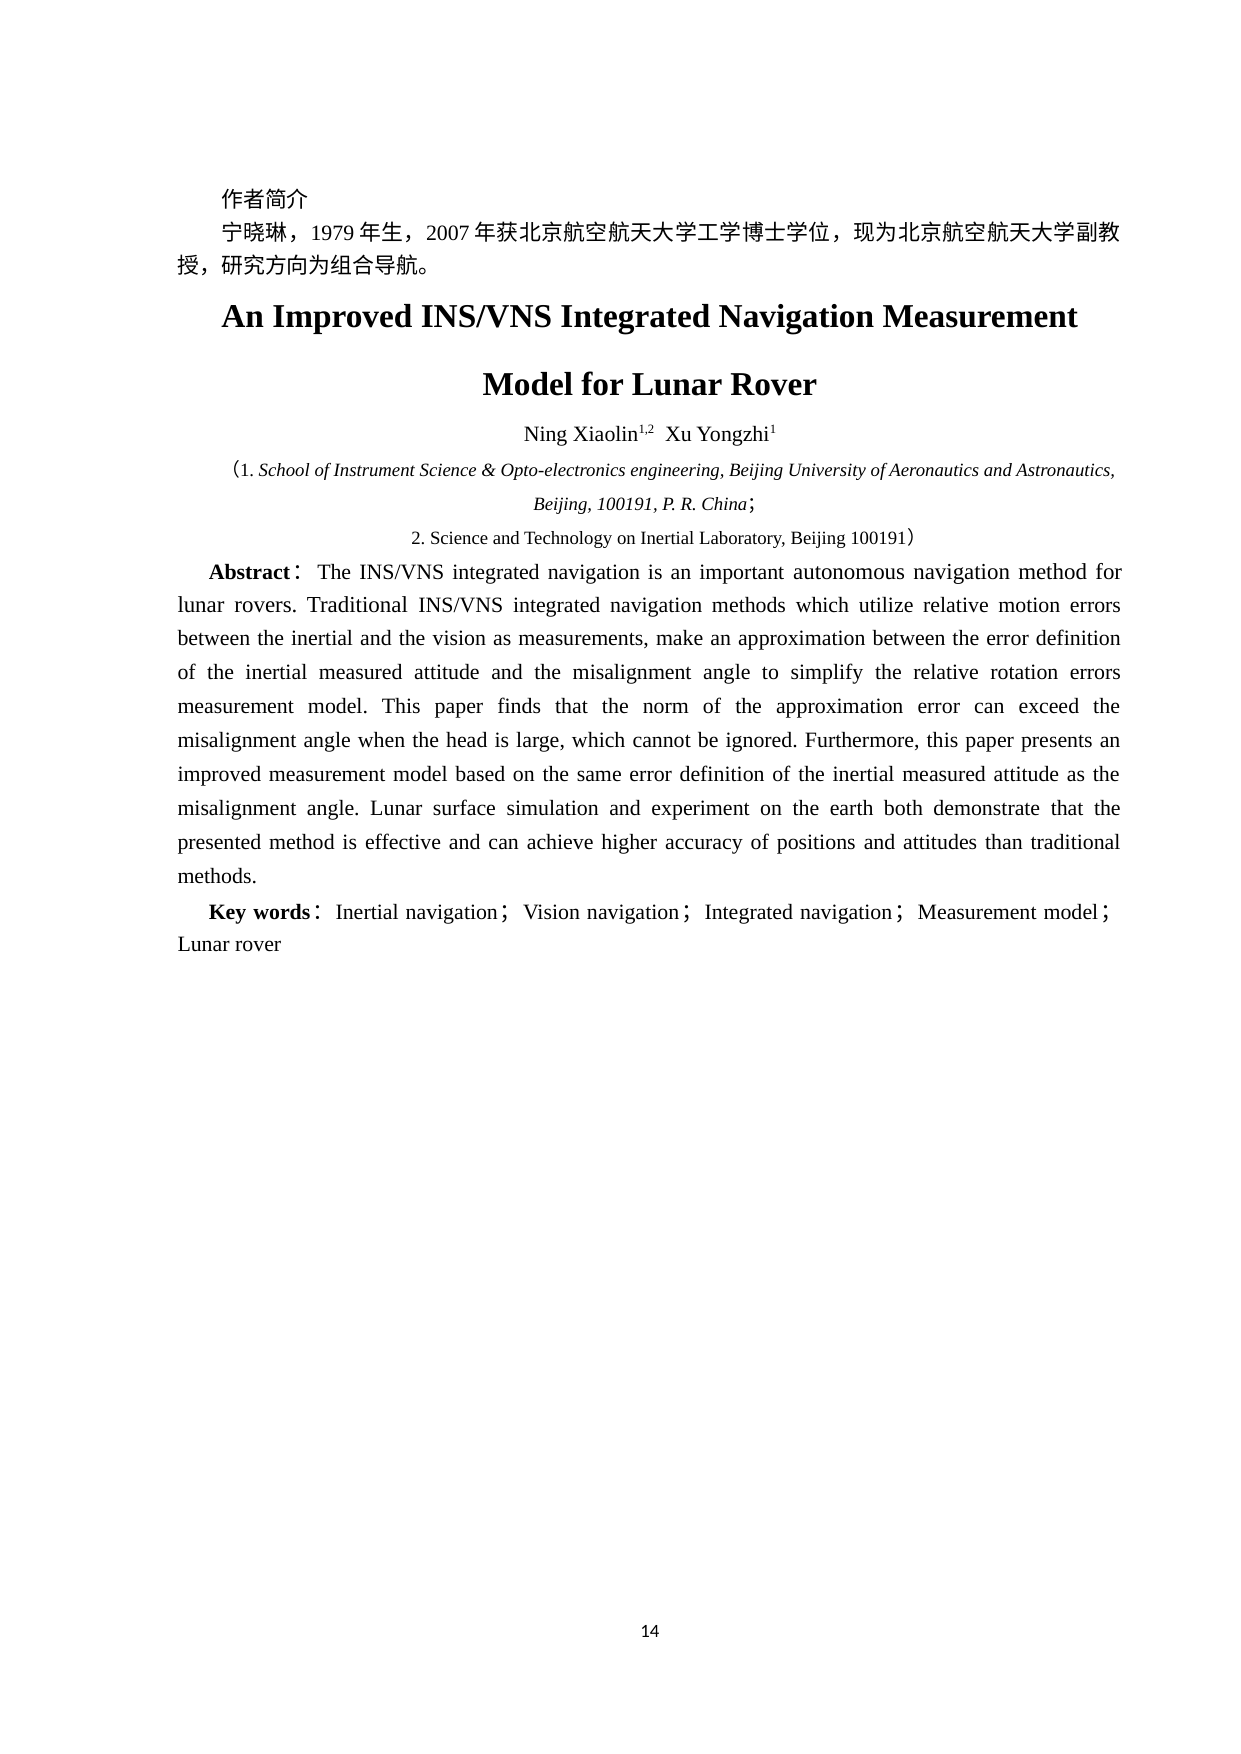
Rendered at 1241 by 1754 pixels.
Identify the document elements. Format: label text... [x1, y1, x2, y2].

text 宁晓琳，1979年生，2007年获北京航空航天大学工学博士学位，现为北京航空航天大学副教授，研究方向为组合导航。 [177, 213, 1122, 281]
text 作者简介 [177, 182, 1122, 213]
text 2. Science and Technology on Inertial Laboratory, Beijing 100191） [177, 519, 1122, 553]
text Abstract：The INS/VNS integrated navigation is an important autonomous navigation method for lunar rovers. Traditional INS/VNS integrated navigation methods which utilize relative motion errors between the inertial and the vision as measurements, make an approximation between the error definition of the inertial measured attitude and the misalignment angle to simplify the relative rotation errors measurement model. This paper finds that the norm of the approximation error can exceed the misalignment angle when the head is large, which cannot be ignored. Furthermore, this paper presents an improved measurement model based on the same error definition of the inertial measured attitude as the misalignment angle. Lunar surface simulation and experiment on the earth both demonstrate that the presented method is effective and can achieve higher accuracy of positions and attitudes than traditional methods. [177, 553, 1122, 892]
text Key words：Inertial navigation；Vision navigation；Integrated navigation；Measurement model；Lunar rover [177, 892, 1122, 960]
text Ning Xiaolin1,2 Xu Yongzhi1 [177, 417, 1122, 451]
text （1. School of Instrument Science & Opto-electronics engineering, Beijing University of Aeronautics and Astronautics, Beijing, 100191, P. R. China； [177, 451, 1122, 519]
text An Improved INS/VNS Integrated Navigation Measurement Model for Lunar Rover [177, 281, 1122, 417]
